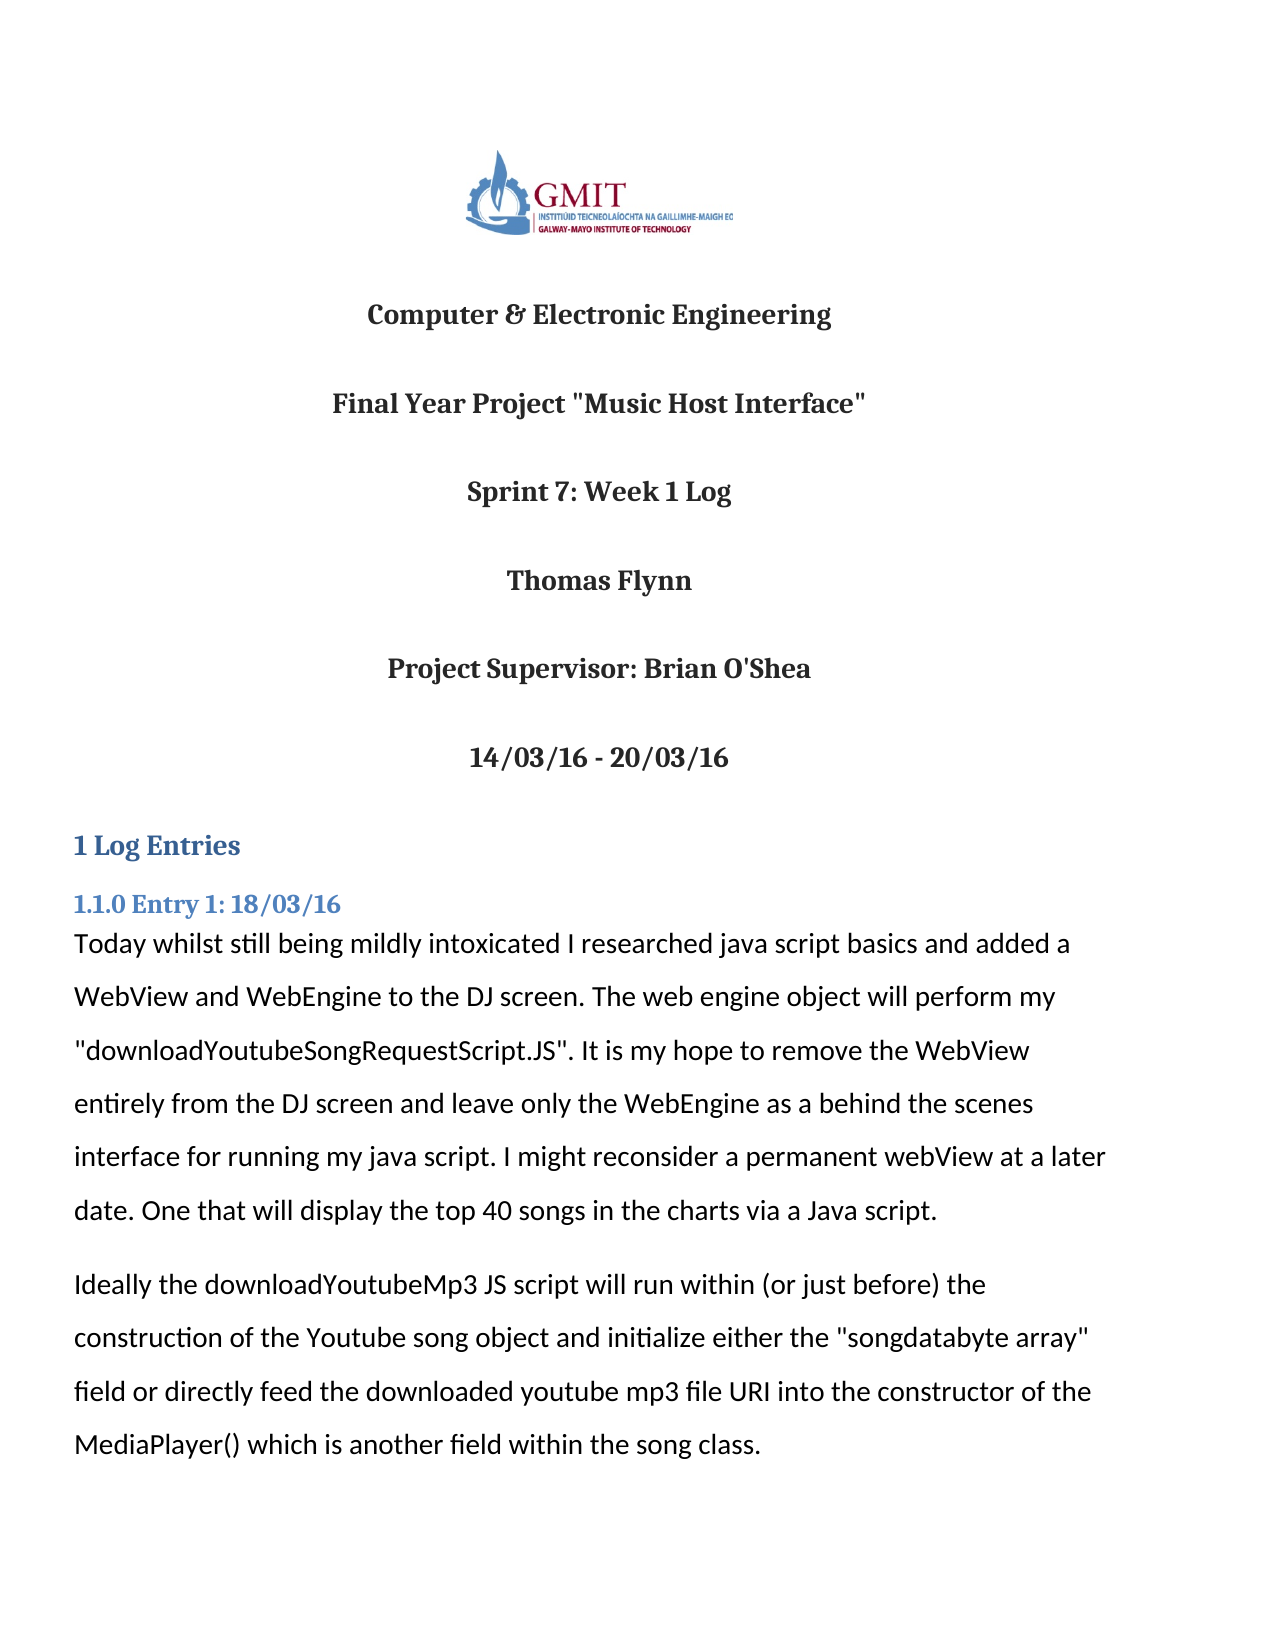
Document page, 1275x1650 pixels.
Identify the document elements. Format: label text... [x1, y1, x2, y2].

subtitle Final Year Project "Music Host Interface" [74, 387, 1125, 420]
subtitle 14/03/16 - 20/03/16 [74, 741, 1125, 774]
picture [465, 150, 733, 235]
subtitle 1.1.0 Entry 1: 18/03/16 [74, 889, 1125, 920]
text Today whilst still being mildly intoxicated I researched java script basics and added a WebView and WebEngine to the DJ screen. The web engine object will perform my "downloadYoutubeSongRequestScript.JS". It is my hope to remove the WebView entirely from the DJ screen and leave only the WebEngine as a behind the scenes interface for running my java script. I might reconsider a permanent webView at a later date. One that will display the top 40 songs in the charts via a Java script. [74, 925, 1125, 1227]
subtitle 1 Log Entries [74, 829, 1125, 863]
subtitle Computer & Electronic Engineering [74, 298, 1125, 332]
text Ideally the downloadYoutubeMp3 JS script will run within (or just before) the construction of the Youtube song object and initialize either the "songdatabyte array" field or directly feed the downloaded youtube mp3 file URI into the constructor of the MediaPlayer() which is another field within the song class. [74, 1266, 1125, 1462]
subtitle Sprint 7: Week 1 Log [74, 475, 1125, 509]
subtitle Project Supervisor: Brian O'Shea [74, 652, 1125, 686]
subtitle Thomas Flynn [74, 564, 1125, 597]
